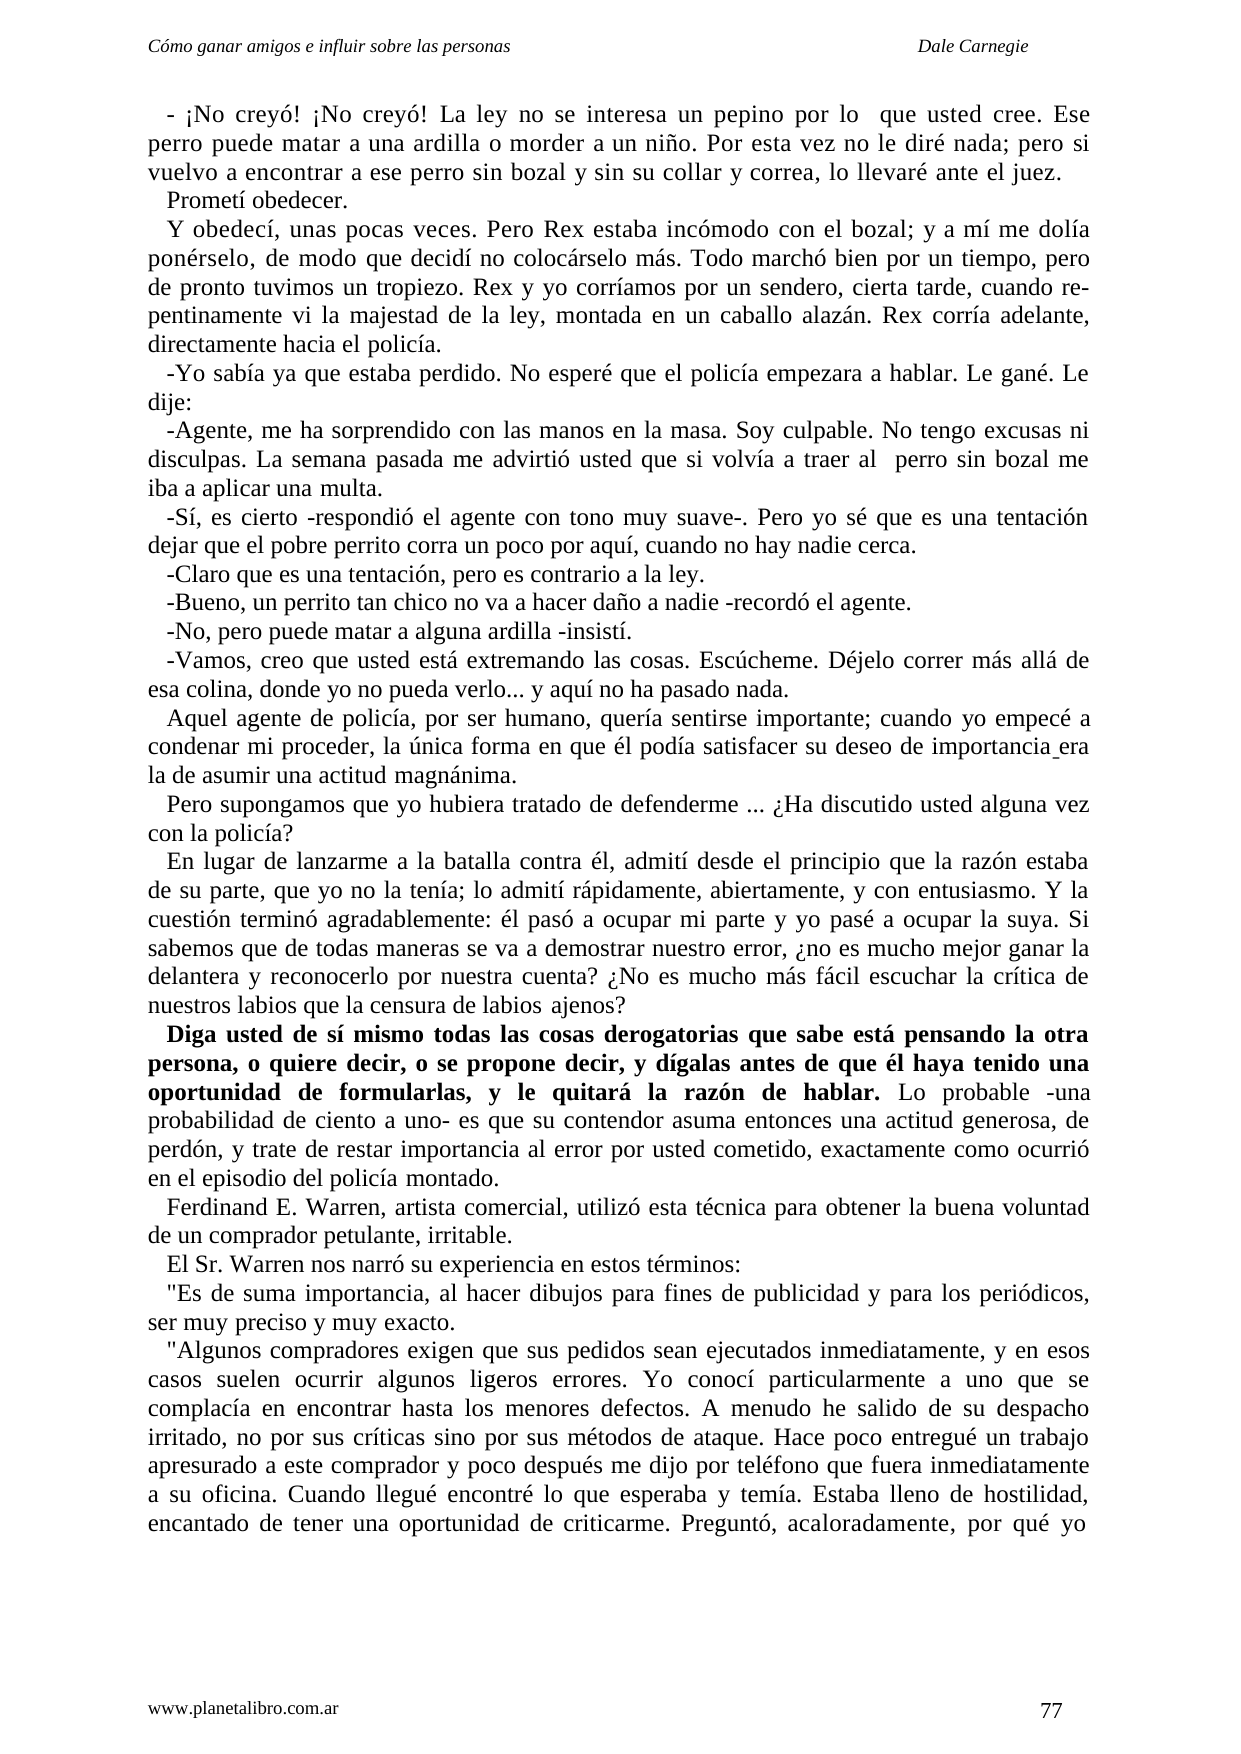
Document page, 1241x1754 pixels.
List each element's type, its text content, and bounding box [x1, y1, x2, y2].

text - ¡No creyó! ¡No creyó! La ley no se interesa un pepino por lo que usted cree. Ese perro puede matar a una ardilla o morder a un niño. Por esta vez no le diré nada; pero si vuelvo a encontrar a ese perro sin bozal y sin su collar y correa, lo llevaré ante el juez. [148, 99, 1091, 185]
text -No, pero puede matar a alguna ardilla -insistí. [166, 616, 1105, 645]
text Diga usted de sí mismo todas las cosas derogatorias que sabe está pensando la otra persona, o quiere decir, o se propone decir, y dígalas antes de que él haya tenido una oportunidad de formularlas, y le quitará la razón de hablar. Lo probable -una probabilidad de ciento a uno- es que su contendor asuma entonces una actitud generosa, de perdón, y trate de restar importancia al error por usted cometido, exactamente como ocurrió en el episodio del policía montado. [148, 1019, 1091, 1192]
text Ferdinand E. Warren, artista comercial, utilizó esta técnica para obtener la buena voluntad de un comprador petulante, irritable. [148, 1192, 1091, 1249]
text En lugar de lanzarme a la batalla contra él, admití desde el principio que la razón estaba de su parte, que yo no la tenía; lo admití rápidamente, abiertamente, y con entusiasmo. Y la cuestión terminó agradablemente: él pasó a ocupar mi parte y yo pasé a ocupar la suya. Si sabemos que de todas maneras se va a demostrar nuestro error, ¿no es mucho mejor ganar la delantera y reconocerlo por nuestra cuenta? ¿No es mucho más fácil escuchar la crítica de nuestros labios que la censura de labios ajenos? [148, 846, 1091, 1019]
text Prometí obedecer. [166, 185, 1105, 214]
text El Sr. Warren nos narró su experiencia en estos términos: [166, 1249, 1105, 1278]
text -Bueno, un perrito tan chico no va a hacer daño a nadie -recordó el agente. [166, 588, 1105, 616]
text Pero supongamos que yo hubiera tratado de defenderme ... ¿Ha discutido usted alguna vez con la policía? [148, 789, 1091, 846]
text Y obedecí, unas pocas veces. Pero Rex estaba incómodo con el bozal; y a mí me dolía ponérselo, de modo que decidí no colocárselo más. Todo marchó bien por un tiempo, pero de pronto tuvimos un tropiezo. Rex y yo corríamos por un sendero, cierta tarde, cuando re- pentinamente vi la majestad de la ley, montada en un caballo alazán. Rex corría adelante, directamente hacia el policía. [148, 214, 1091, 358]
text -Yo sabía ya que estaba perdido. No esperé que el policía empezara a hablar. Le gané. Le dije: [148, 358, 1091, 415]
text Aquel agente de policía, por ser humano, quería sentirse importante; cuando yo empecé a condenar mi proceder, la única forma en que él podía satisfacer su deseo de importancia era la de asumir una actitud magnánima. [148, 703, 1091, 789]
text -Sí, es cierto -respondió el agente con tono muy suave-. Pero yo sé que es una tentación dejar que el pobre perrito corra un poco por aquí, cuando no hay nadie cerca. [148, 502, 1091, 559]
text "Es de suma importancia, al hacer dibujos para fines de publicidad y para los periódicos, ser muy preciso y muy exacto. [148, 1278, 1091, 1336]
text "Algunos compradores exigen que sus pedidos sean ejecutados inmediatamente, y en esos casos suelen ocurrir algunos ligeros errores. Yo conocí particularmente a uno que se complacía en encontrar hasta los menores defectos. A menudo he salido de su despacho irritado, no por sus críticas sino por sus métodos de ataque. Hace poco entregué un trabajo apresurado a este comprador y poco después me dijo por teléfono que fuera inmediatamente a su oficina. Cuando llegué encontré lo que esperaba y temía. Estaba lleno de hostilidad, encantado de tener una oportunidad de criticarme. Preguntó, acaloradamente, por qué yo [148, 1336, 1091, 1537]
text -Agente, me ha sorprendido con las manos en la masa. Soy culpable. No tengo excusas ni disculpas. La semana pasada me advirtió usted que si volvía a traer al perro sin bozal me iba a aplicar una multa. [148, 415, 1091, 502]
text -Vamos, creo que usted está extremando las cosas. Escúcheme. Déjelo correr más allá de esa colina, donde yo no pueda verlo... y aquí no ha pasado nada. [148, 645, 1091, 703]
text -Claro que es una tentación, pero es contrario a la ley. [166, 559, 1105, 588]
